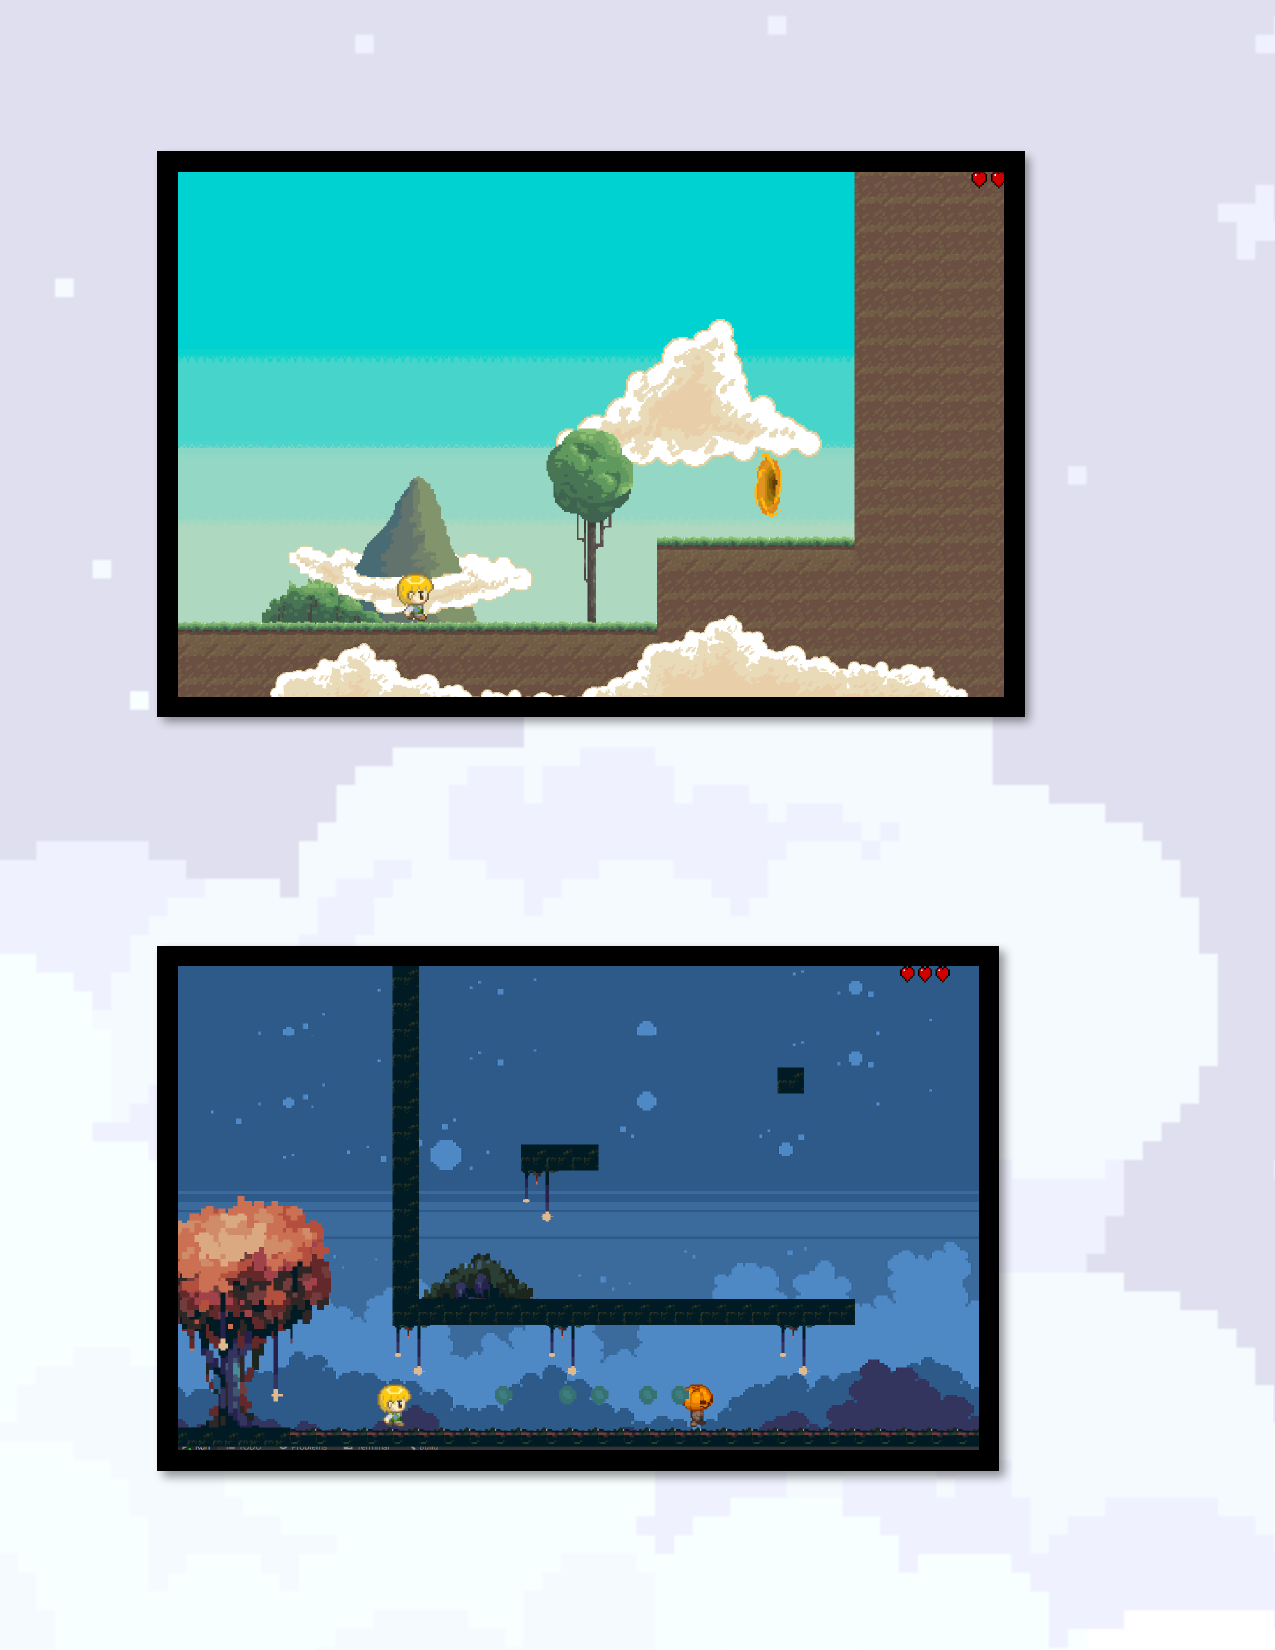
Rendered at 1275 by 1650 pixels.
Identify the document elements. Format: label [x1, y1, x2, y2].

picture [178, 172, 1004, 697]
picture [178, 966, 979, 1450]
